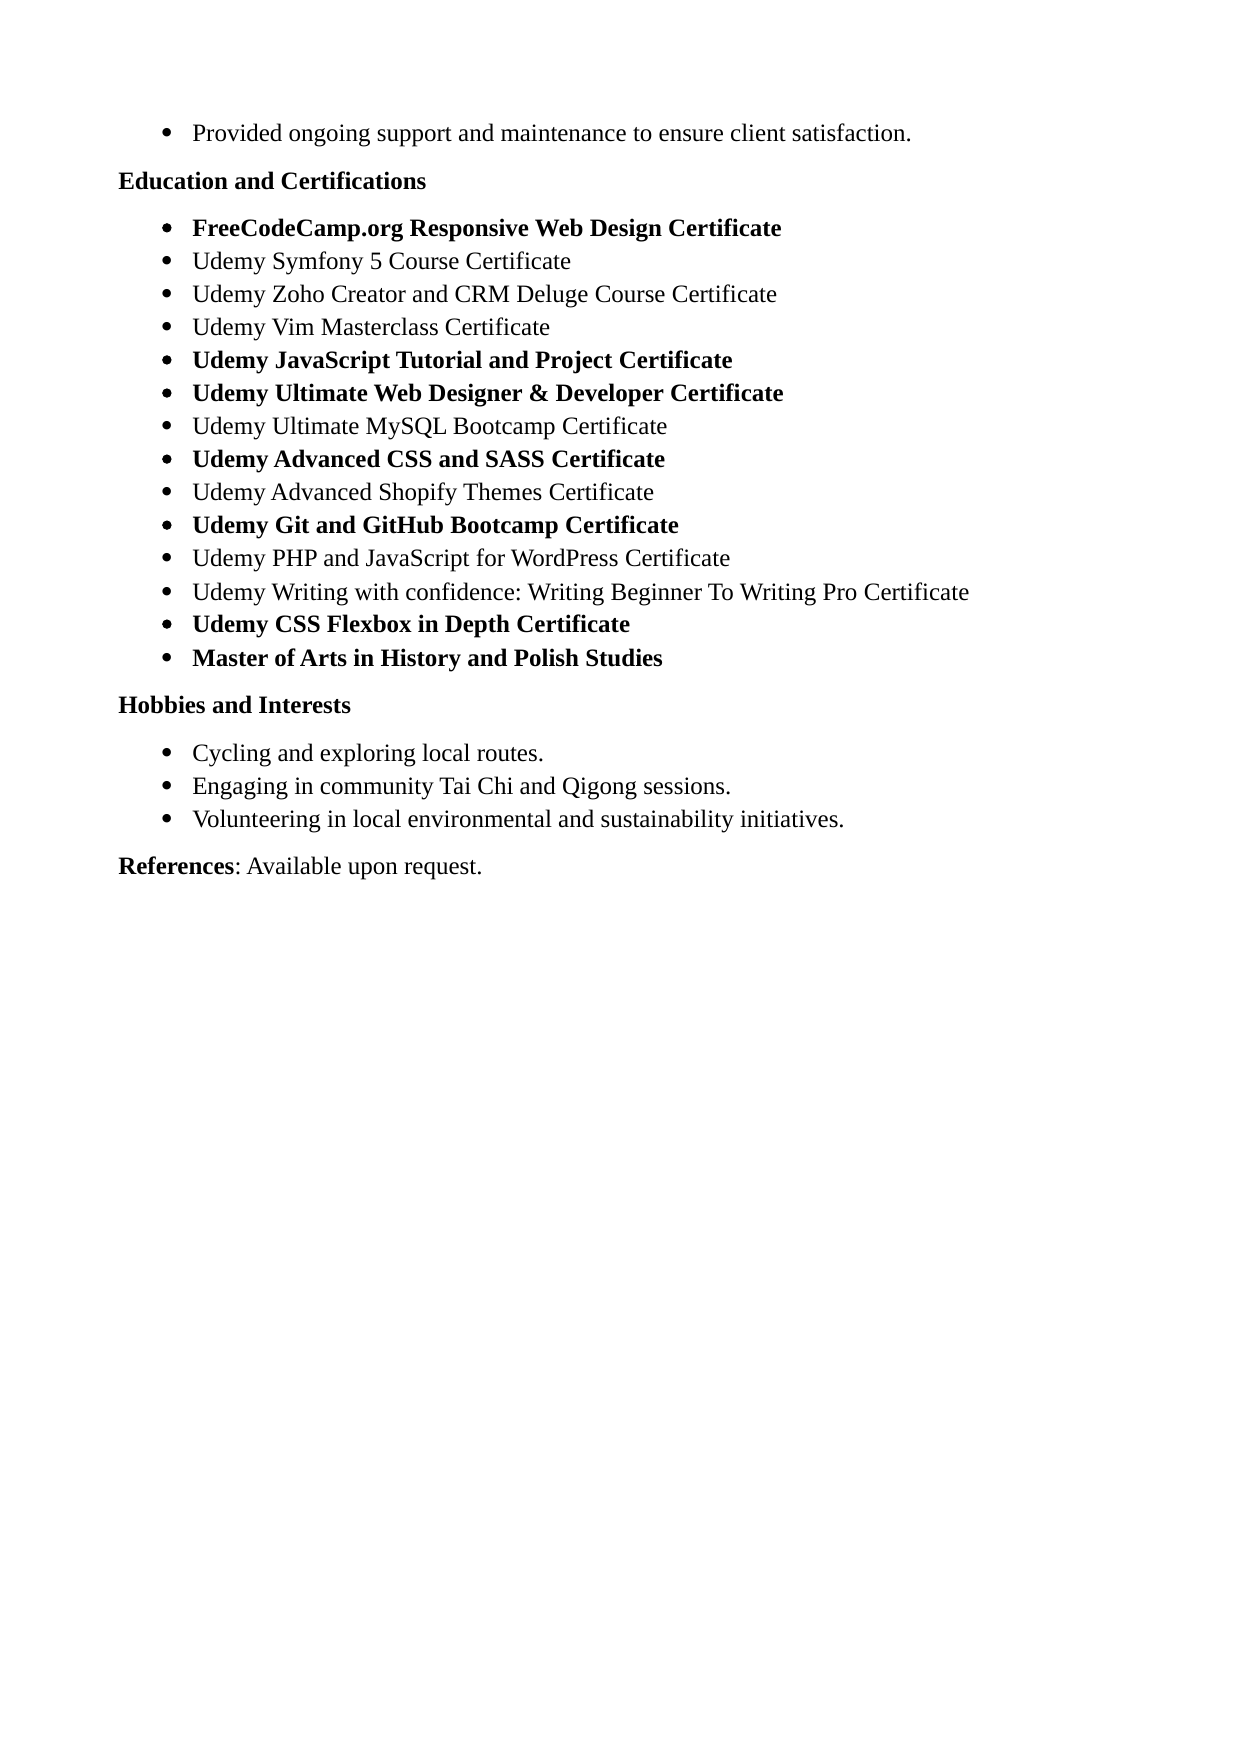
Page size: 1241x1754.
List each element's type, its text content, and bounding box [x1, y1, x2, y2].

list Cycling and exploring local routes. [162, 738, 1122, 767]
list Master of Arts in History and Polish Studies [162, 643, 1122, 671]
list Udemy Ultimate Web Designer & Developer Certificate [162, 378, 1122, 407]
list Udemy CSS Flexbox in Depth Certificate [162, 609, 1122, 638]
list FreeCodeCamp.org Responsive Web Design Certificate [162, 213, 1122, 242]
list Udemy Zoho Creator and CRM Deluge Course Certificate [162, 279, 1122, 308]
text References: Available upon request. [118, 851, 1122, 880]
list Udemy Advanced CSS and SASS Certificate [162, 444, 1122, 473]
list Engaging in community Tai Chi and Qigong sessions. [162, 771, 1122, 799]
list Udemy Symfony 5 Course Certificate [162, 246, 1122, 275]
text Education and Certifications [118, 166, 1122, 194]
list Udemy JavaScript Tutorial and Project Certificate [162, 345, 1122, 374]
list Udemy Vim Masterclass Certificate [162, 312, 1122, 341]
list Udemy PHP and JavaScript for WordPress Certificate [162, 543, 1122, 572]
list Udemy Ultimate MySQL Bootcamp Certificate [162, 411, 1122, 440]
list Udemy Git and GitHub Bootcamp Certificate [162, 511, 1122, 539]
list Udemy Advanced Shopify Themes Certificate [162, 477, 1122, 506]
list Udemy Writing with confidence: Writing Beginner To Writing Pro Certificate [162, 577, 1122, 605]
text Hobbies and Interests [118, 690, 1122, 719]
list Provided ongoing support and maintenance to ensure client satisfaction. [162, 118, 1122, 147]
list Volunteering in local environmental and sustainability initiatives. [162, 804, 1122, 833]
